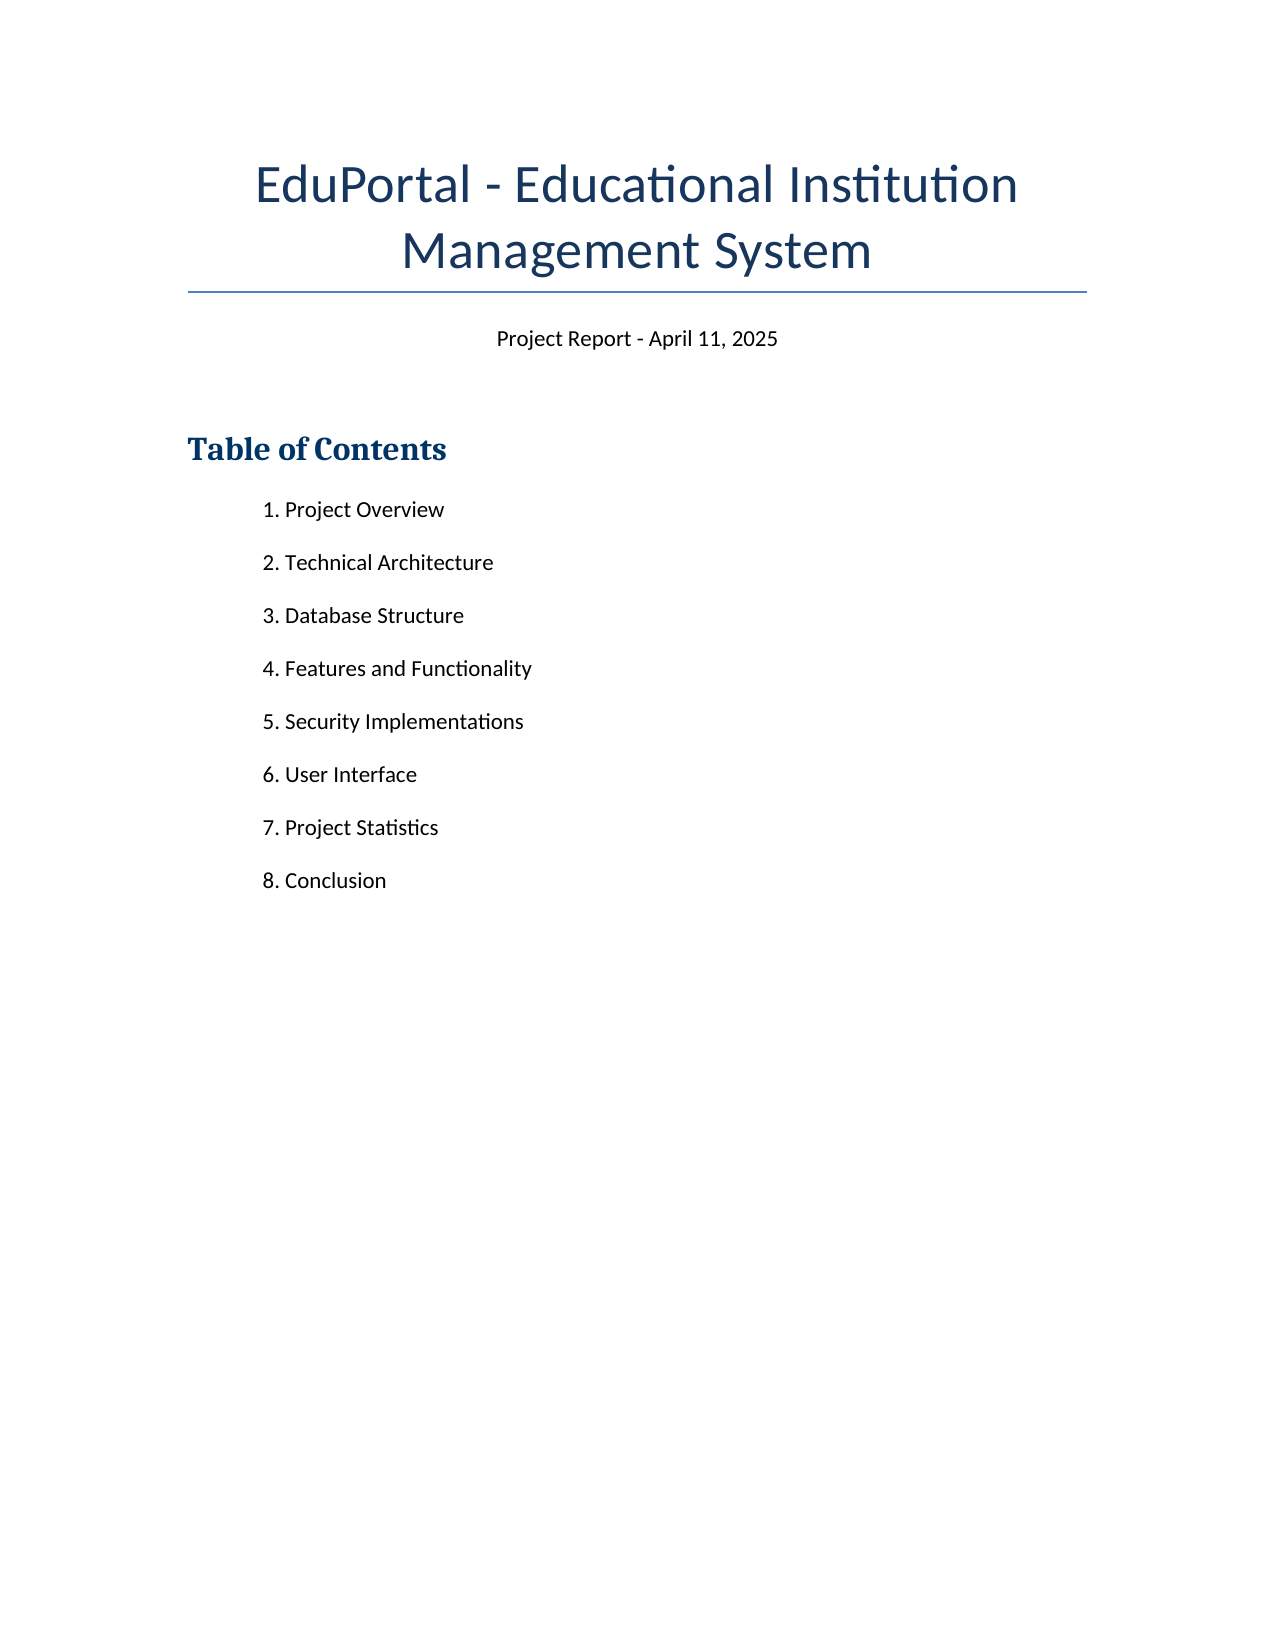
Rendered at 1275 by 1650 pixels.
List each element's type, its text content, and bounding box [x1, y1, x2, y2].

title EduPortal - Educational Institution Management System [187, 150, 1087, 293]
text 3. Database Structure [262, 601, 1087, 629]
text 2. Technical Architecture [262, 548, 1087, 576]
text 5. Security Implementations [262, 707, 1087, 735]
text 6. User Interface [262, 760, 1087, 788]
text 1. Project Overview [262, 495, 1087, 523]
text Project Report - April 11, 2025 [187, 324, 1087, 352]
text 7. Project Statistics [262, 813, 1087, 841]
text 4. Features and Functionality [262, 654, 1087, 682]
text 8. Conclusion [262, 866, 1087, 894]
subtitle Table of Contents [187, 430, 1087, 468]
